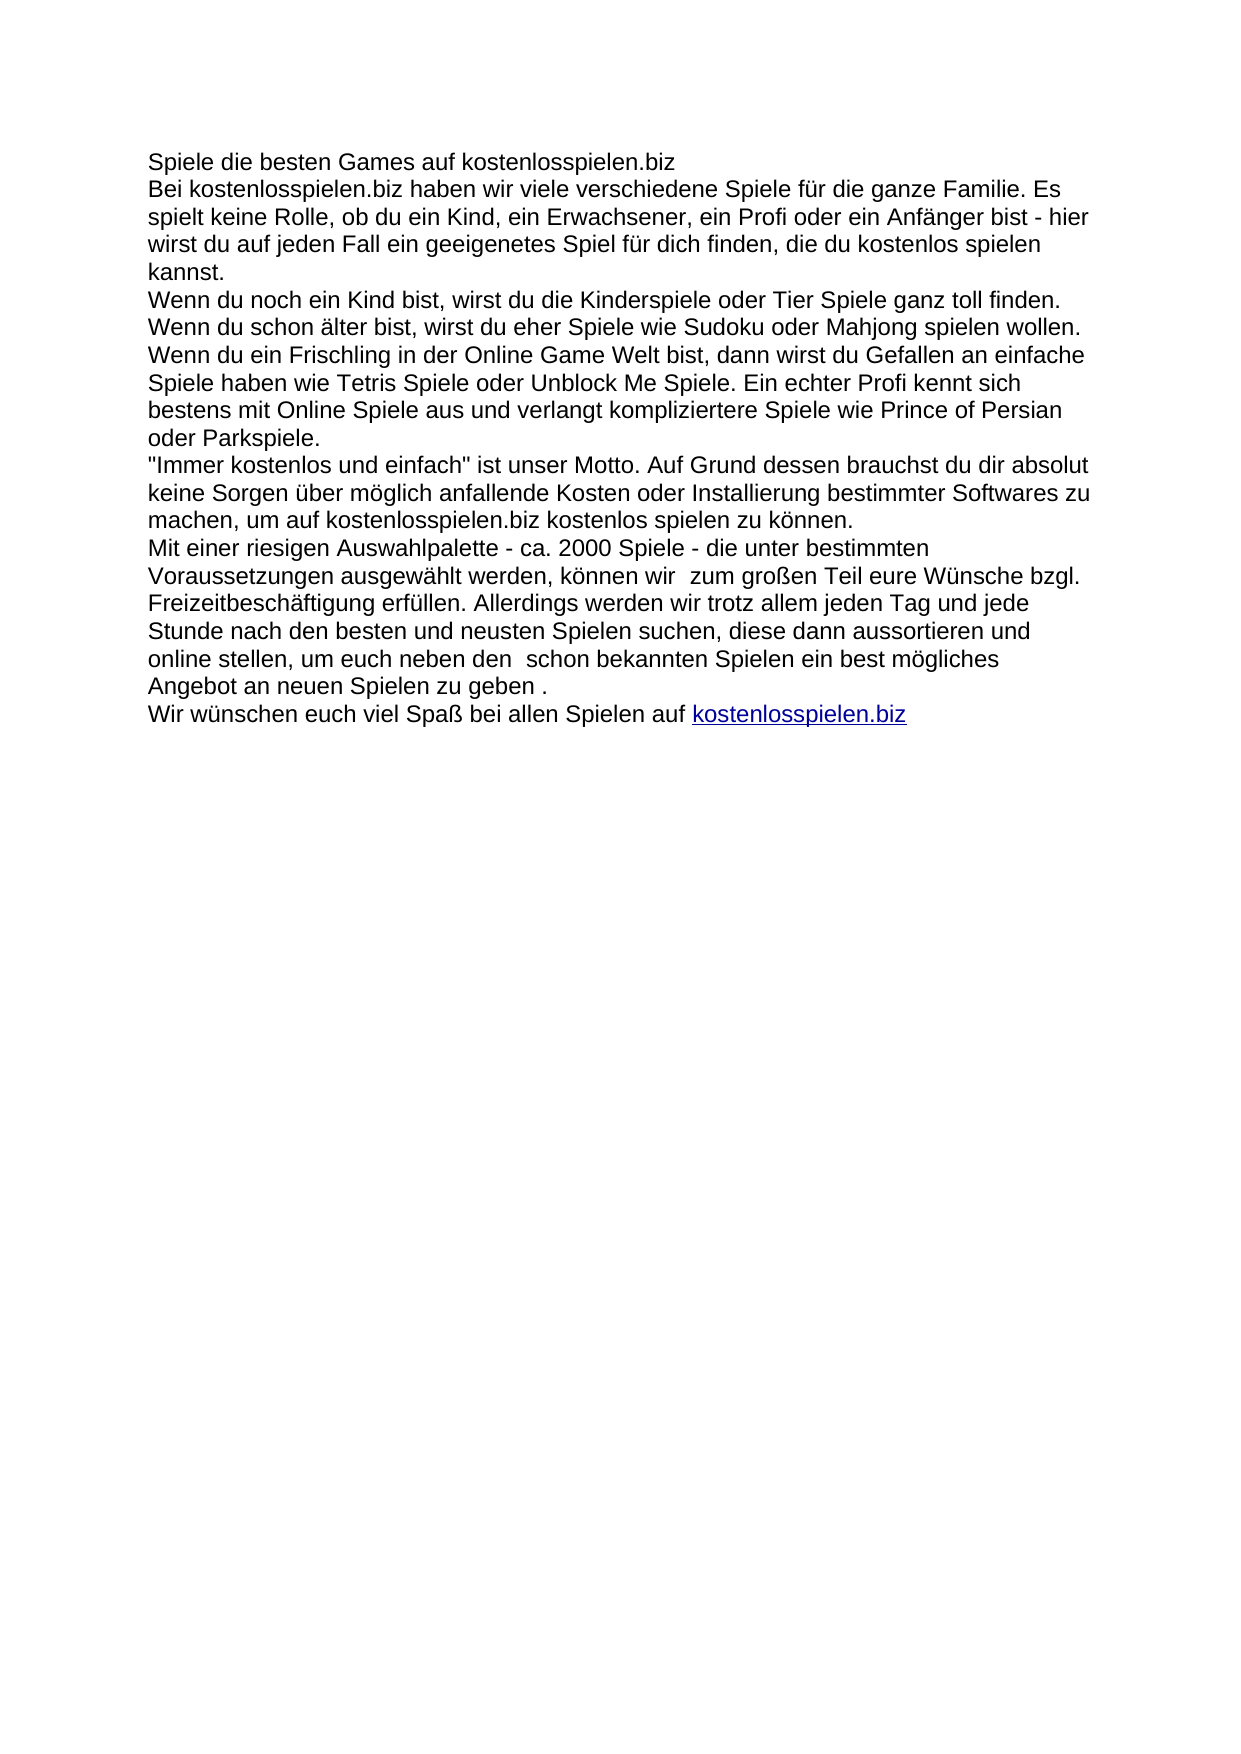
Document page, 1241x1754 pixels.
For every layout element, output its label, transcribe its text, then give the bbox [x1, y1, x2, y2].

text Spiele die besten Games auf kostenlosspielen.biz Bei kostenlosspielen.biz haben wir viele verschiedene Spiele für die ganze Familie. Es spielt keine Rolle, ob du ein Kind, ein Erwachsener, ein Profi oder ein Anfänger bist - hier wirst du auf jeden Fall ein geeigenetes Spiel für dich finden, die du kostenlos spielen kannst. Wenn du noch ein Kind bist, wirst du die Kinderspiele oder Tier Spiele ganz toll finden. Wenn du schon älter bist, wirst du eher Spiele wie Sudoku oder Mahjong spielen wollen. Wenn du ein Frischling in der Online Game Welt bist, dann wirst du Gefallen an einfache Spiele haben wie Tetris Spiele oder Unblock Me Spiele. Ein echter Profi kennt sich bestens mit Online Spiele aus und verlangt kompliziertere Spiele wie Prince of Persian oder Parkspiele. "Immer kostenlos und einfach" ist unser Motto. Auf Grund dessen brauchst du dir absolut keine Sorgen über möglich anfallende Kosten oder Installierung bestimmter Softwares zu machen, um auf kostenlosspielen.biz kostenlos spielen zu können. Mit einer riesigen Auswahlpalette - ca. 2000 Spiele - die unter bestimmten Voraussetzungen ausgewählt werden, können wir zum großen Teil eure Wünsche bzgl. Freizeitbeschäftigung erfüllen. Allerdings werden wir trotz allem jeden Tag und jede Stunde nach den besten und neusten Spielen suchen, diese dann aussortieren und online stellen, um euch neben den schon bekannten Spielen ein best mögliches Angebot an neuen Spielen zu geben . Wir wünschen euch viel Spaß bei allen Spielen auf kostenlosspielen.biz [148, 148, 1093, 727]
